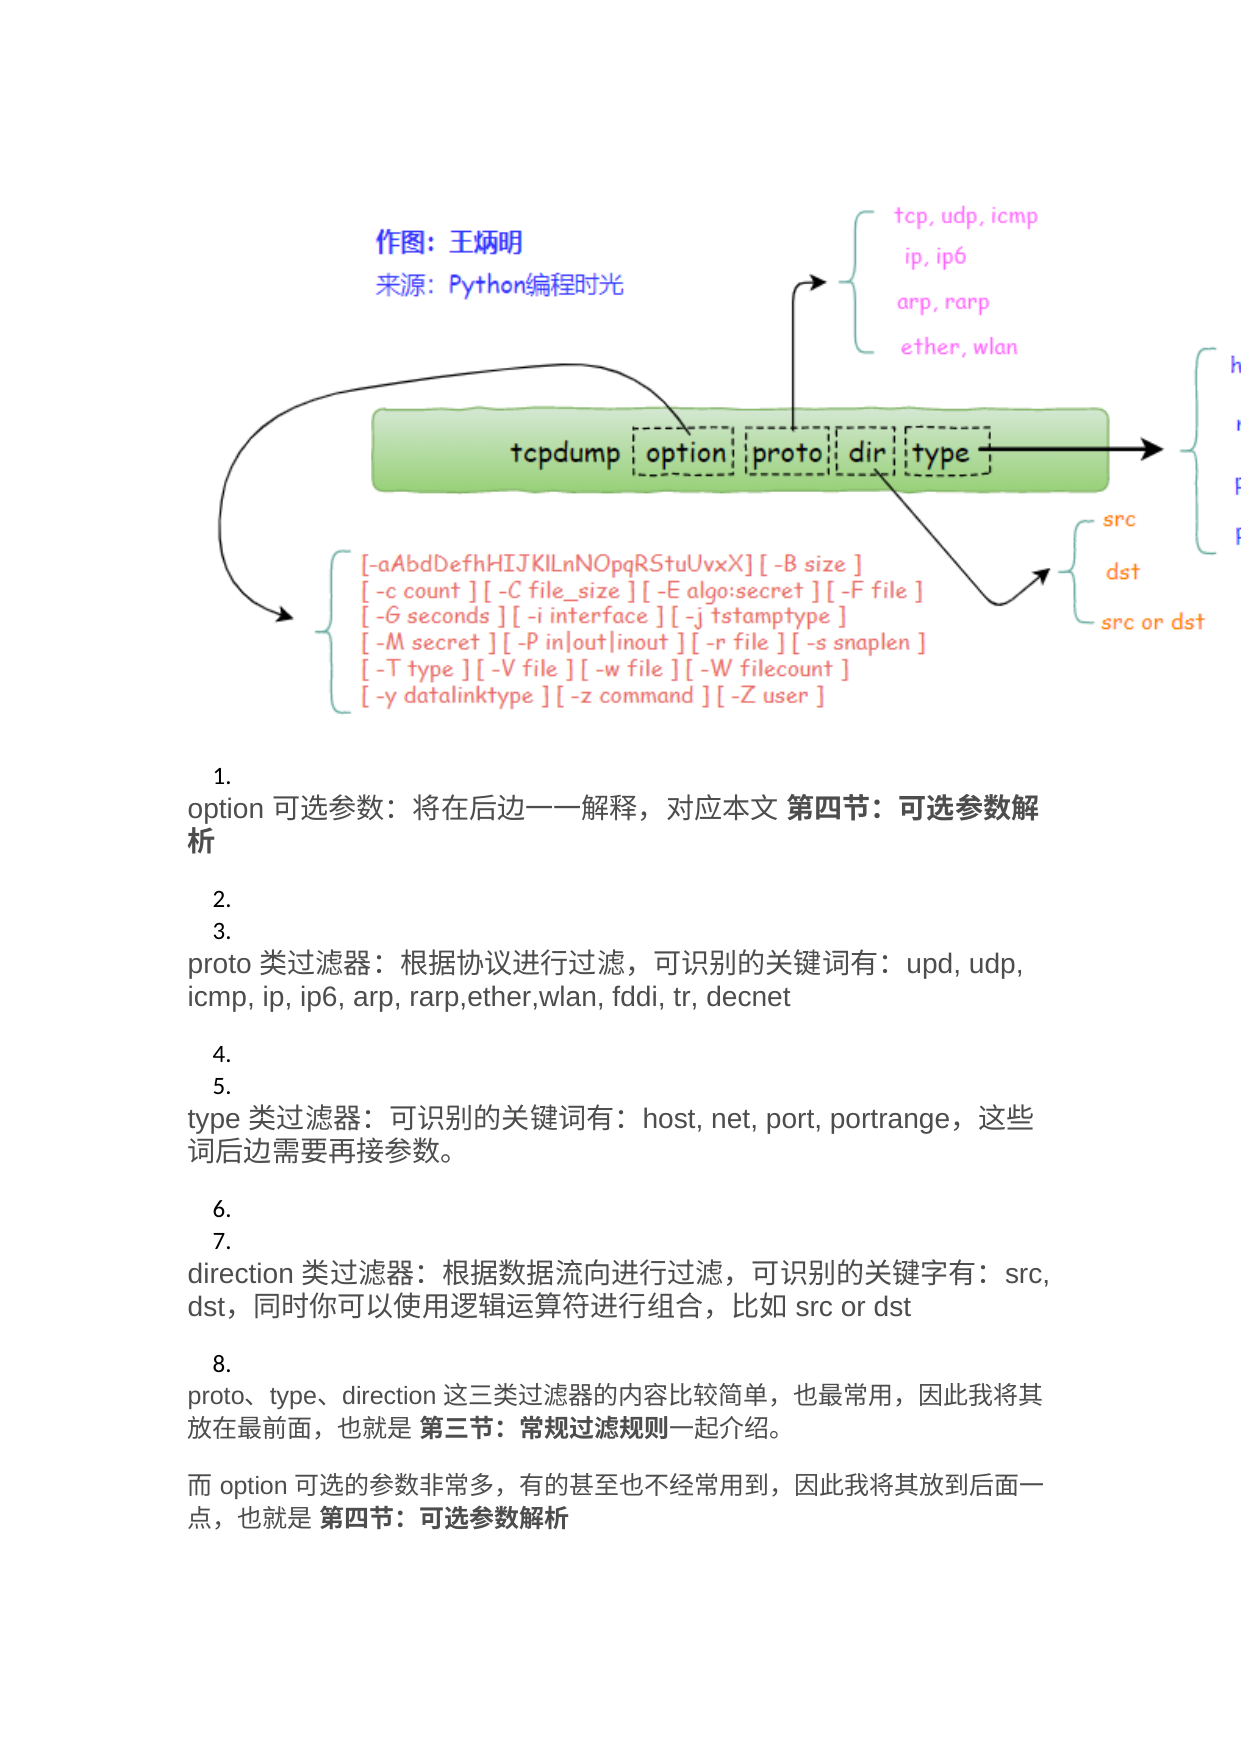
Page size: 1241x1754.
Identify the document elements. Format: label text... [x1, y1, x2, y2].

text direction 类过滤器：根据数据流向进行过滤，可识别的关键字有：src, dst，同时你可以使用逻辑运算符进行组合，比如 src or dst [187, 1257, 1053, 1322]
text type 类过滤器：可识别的关键词有：host, net, port, portrange，这些词后边需要再接参数。 [187, 1102, 1053, 1167]
text 而 option 可选的参数非常多，有的甚至也不经常用到，因此我将其放到后面一点，也就是 第四节：可选参数解析 [187, 1469, 1053, 1534]
text option 可选参数：将在后边一一解释，对应本文 第四节：可选参数解析 [187, 792, 1053, 857]
text proto 类过滤器：根据协议进行过滤，可识别的关键词有：upd, udp, icmp, ip, ip6, arp, rarp,ether,wlan, fddi, tr, decnet [187, 947, 1053, 1012]
picture [187, 170, 1241, 739]
text proto、type、direction 这三类过滤器的内容比较简单，也最常用，因此我将其放在最前面，也就是 第三节：常规过滤规则一起介绍。 [187, 1379, 1053, 1444]
